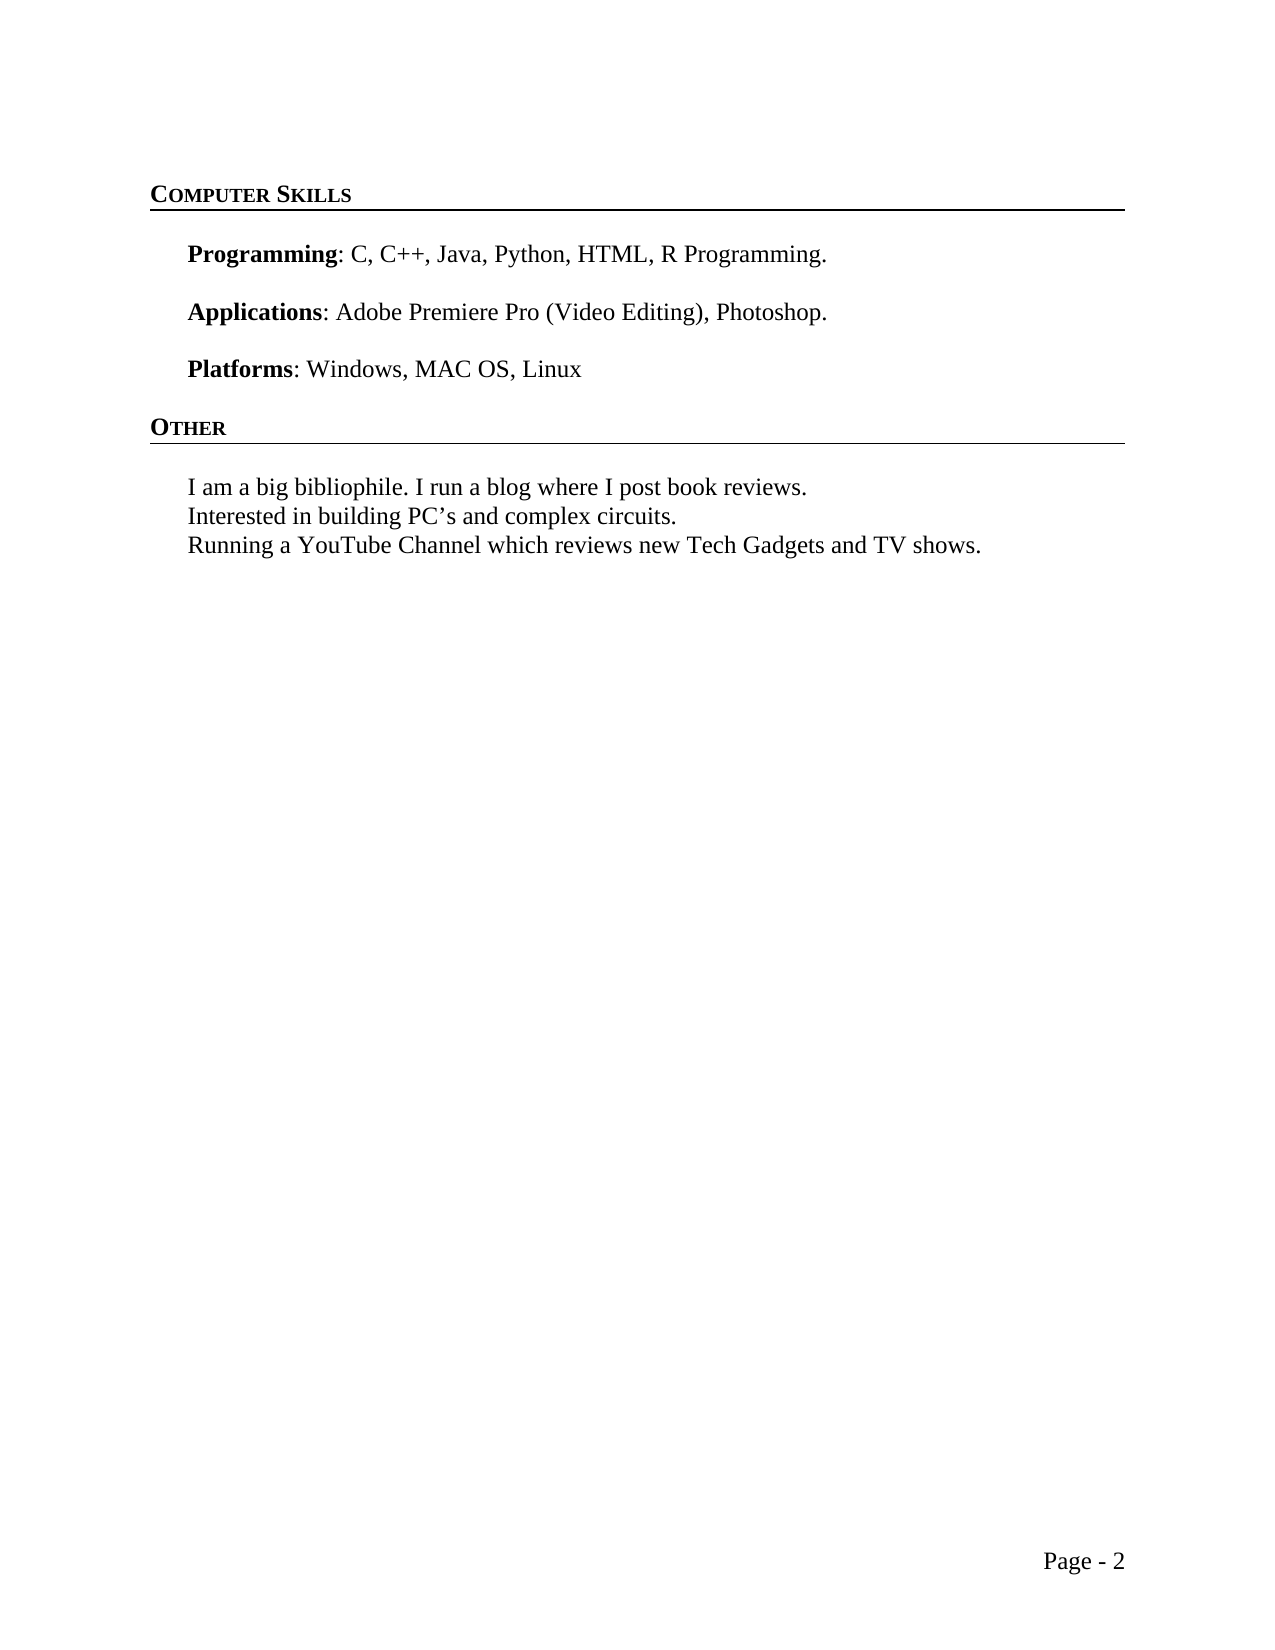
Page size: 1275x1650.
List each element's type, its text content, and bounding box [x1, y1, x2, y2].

text I am a big bibliophile. I run a blog where I post book reviews. [187, 472, 1125, 501]
text Programming: C, C++, Java, Python, HTML, R Programming. [187, 239, 1125, 268]
text Applications: Adobe Premiere Pro (Video Editing), Photoshop. [187, 297, 1125, 326]
text Platforms: Windows, MAC OS, Linux [187, 354, 1125, 383]
text Running a YouTube Channel which reviews new Tech Gadgets and TV shows. [187, 530, 1125, 559]
text Interested in building PC’s and complex circuits. [187, 501, 1125, 530]
subtitle Other [150, 412, 1125, 443]
subtitle Computer Skills [150, 179, 1125, 209]
